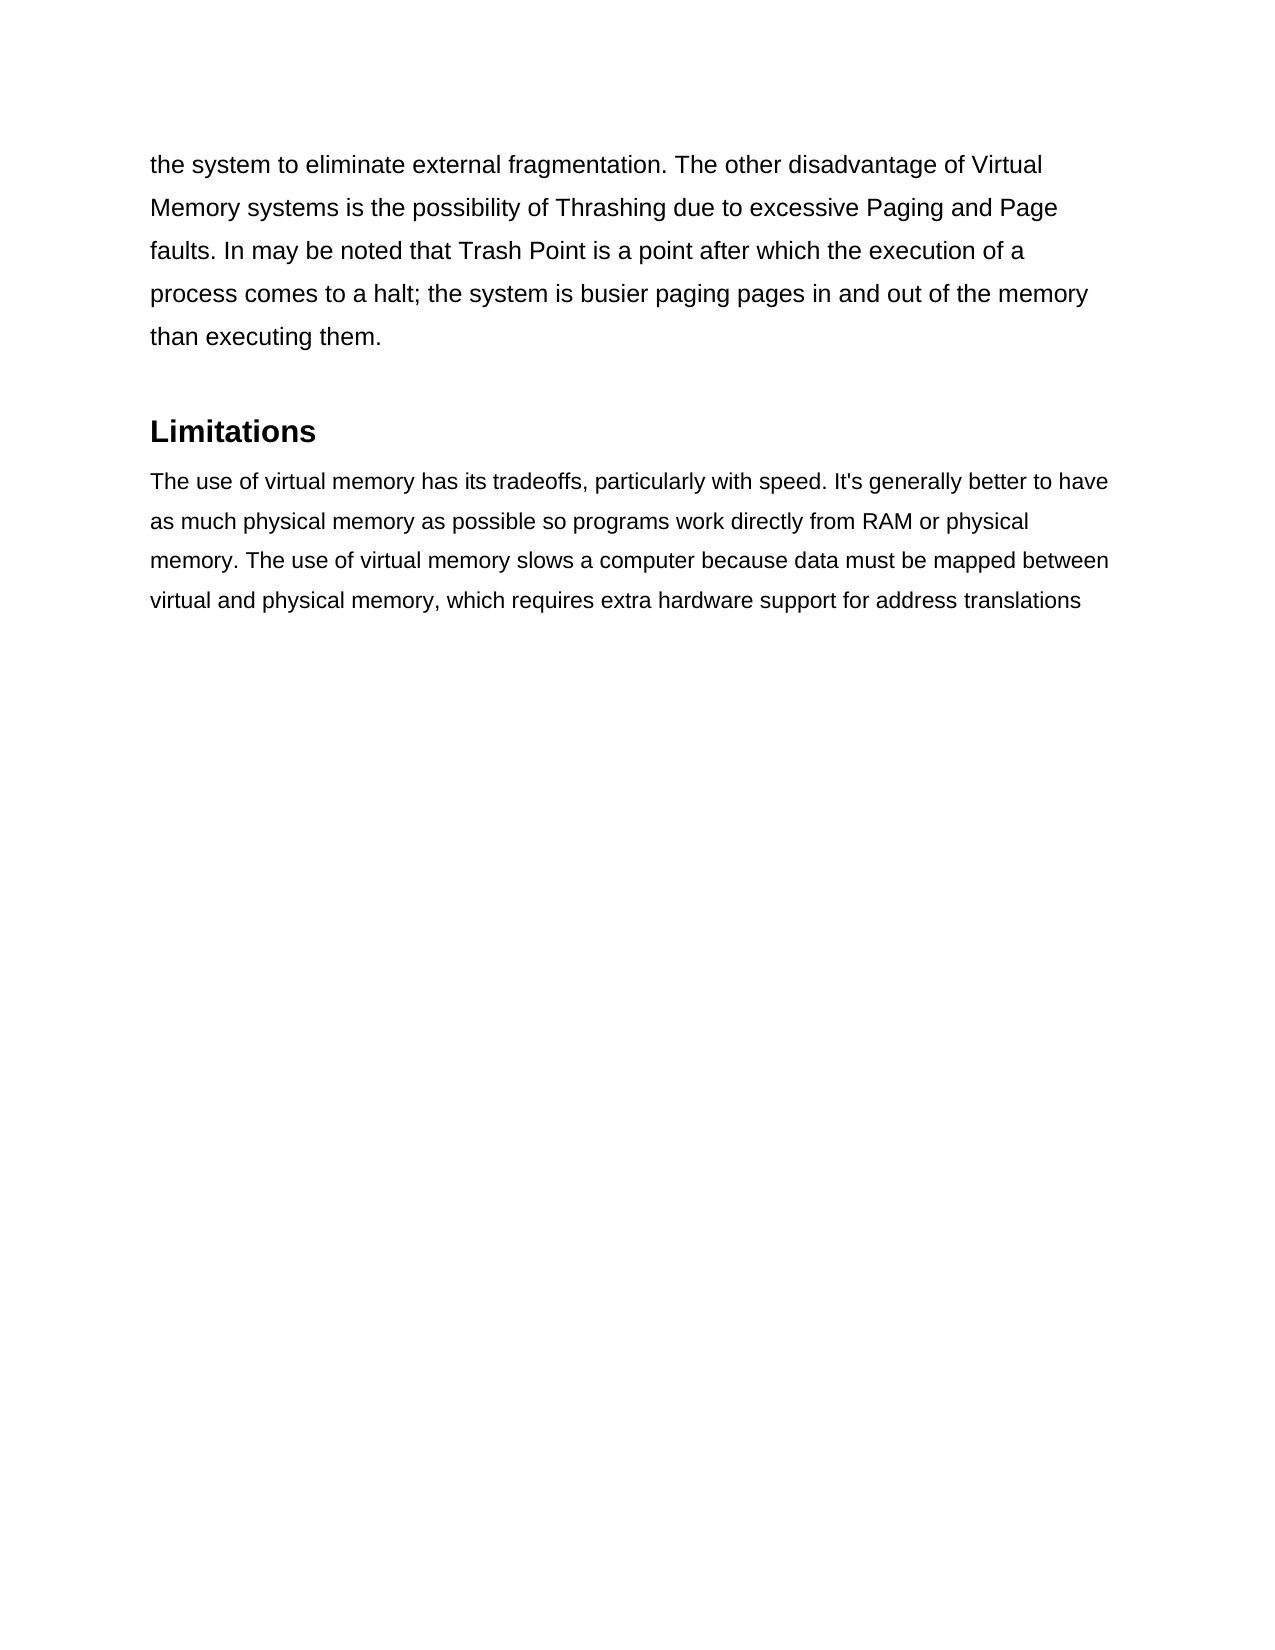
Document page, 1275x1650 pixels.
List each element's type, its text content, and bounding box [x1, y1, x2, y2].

text Limitations [150, 413, 1142, 449]
text The use of virtual memory has its tradeoffs, particularly with speed. It's generally better to have as much physical memory as possible so programs work directly from RAM or physical memory. The use of virtual memory slows a computer because data must be mapped between virtual and physical memory, which requires extra hardware support for address translations [150, 468, 1121, 613]
text the system to eliminate external fragmentation. The other disadvantage of Virtual Memory systems is the possibility of Thrashing due to excessive Paging and Page faults. In may be noted that Trash Point is a point after which the execution of a process comes to a halt; the system is busier paging pages in and out of the memory than executing them. [150, 149, 1100, 351]
